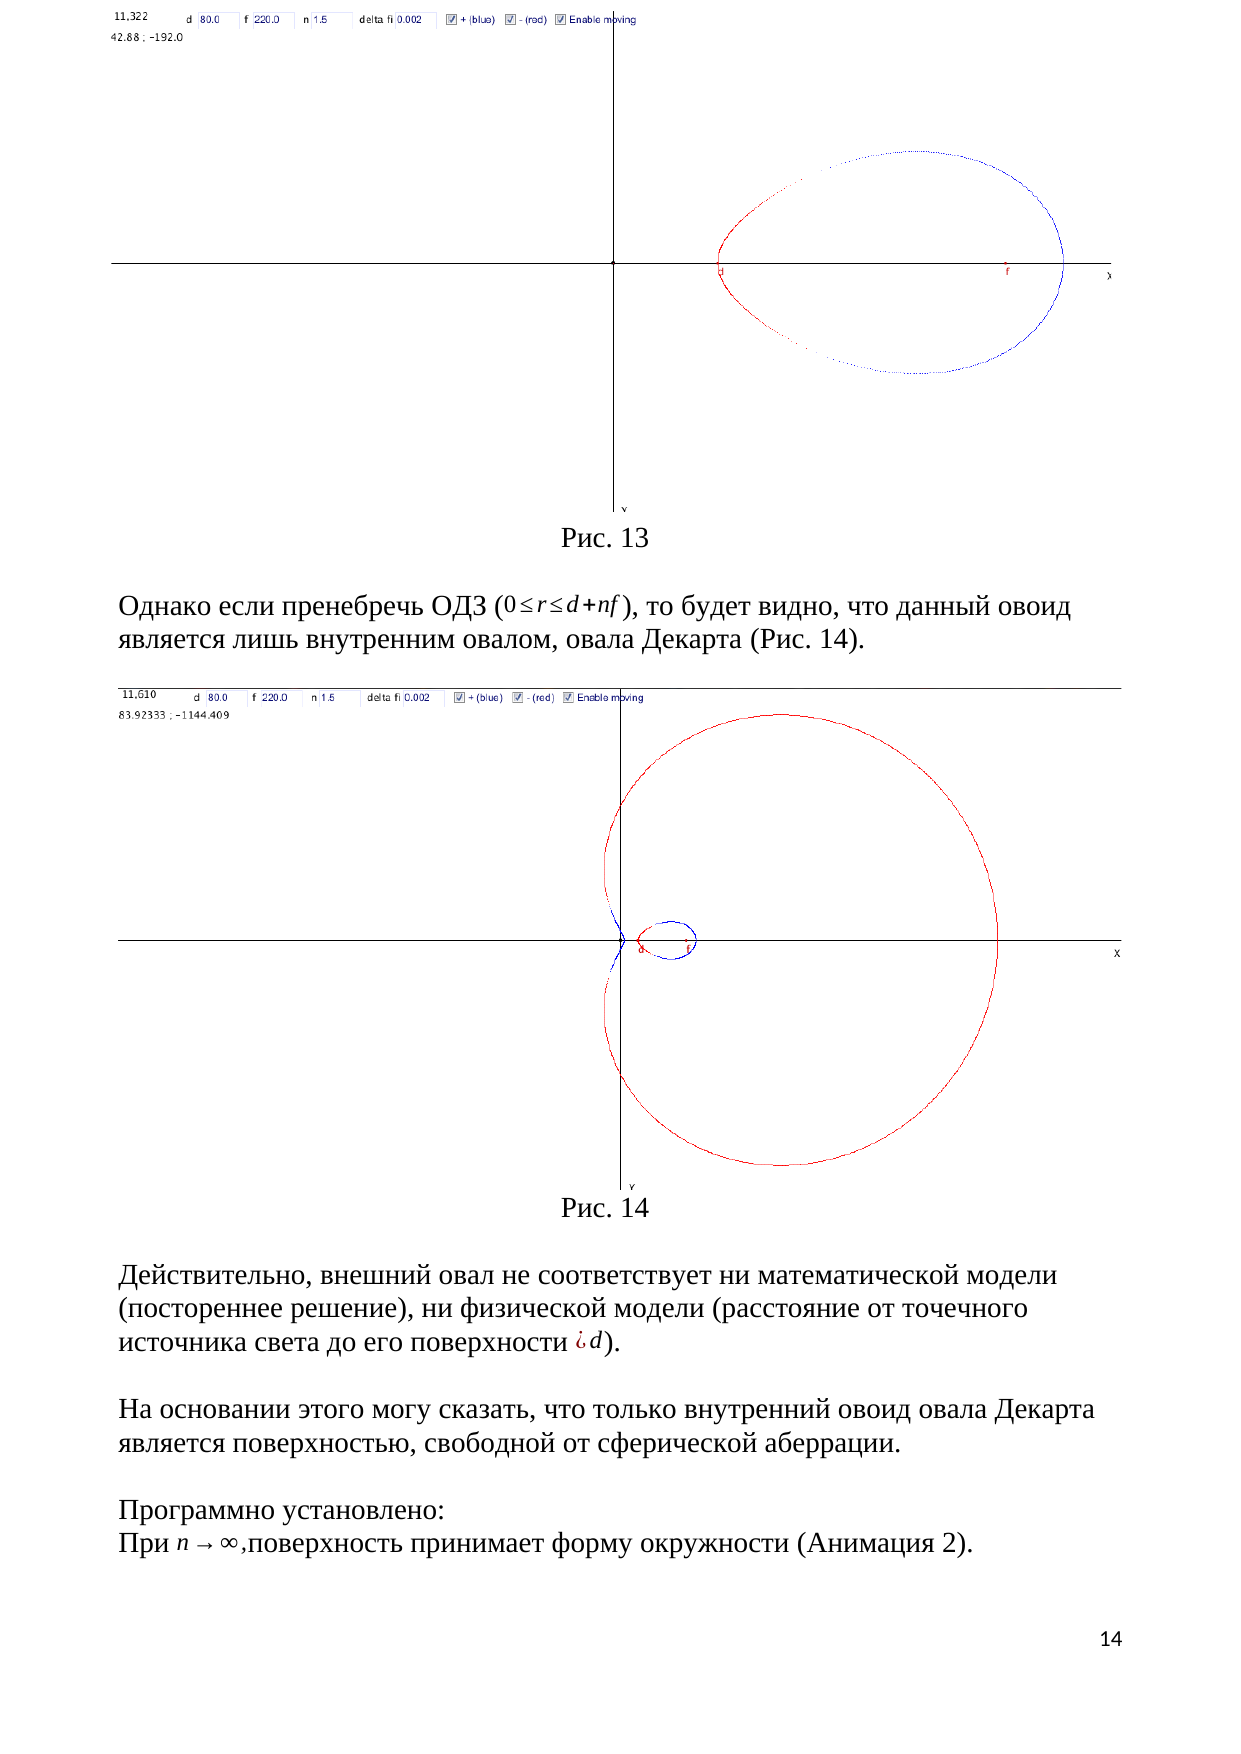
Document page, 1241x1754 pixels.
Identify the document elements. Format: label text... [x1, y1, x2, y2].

picture [111, 11, 1111, 511]
text Рис. 14 [118, 1190, 1122, 1223]
text При поверхность принимает форму окружности (Анимация 2). [118, 1525, 1122, 1559]
text Рис. 13 [118, 118, 1122, 554]
picture [118, 688, 1122, 1190]
text Действительно, внешний овал не соответствует ни математической модели (постореннее решение), ни физической модели (расстояние от точечного источника света до его поверхности ). [118, 1257, 1122, 1358]
text На основании этого могу сказать, что только внутренний овоид овала Декарта является поверхностью, свободной от сферической аберрации. [118, 1391, 1122, 1458]
text Однако если пренебречь ОДЗ (), то будет видно, что данный овоид является лишь внутренним овалом, овала Декарта (Рис. 14). [118, 588, 1122, 655]
text Программно установлено: [118, 1492, 1122, 1525]
